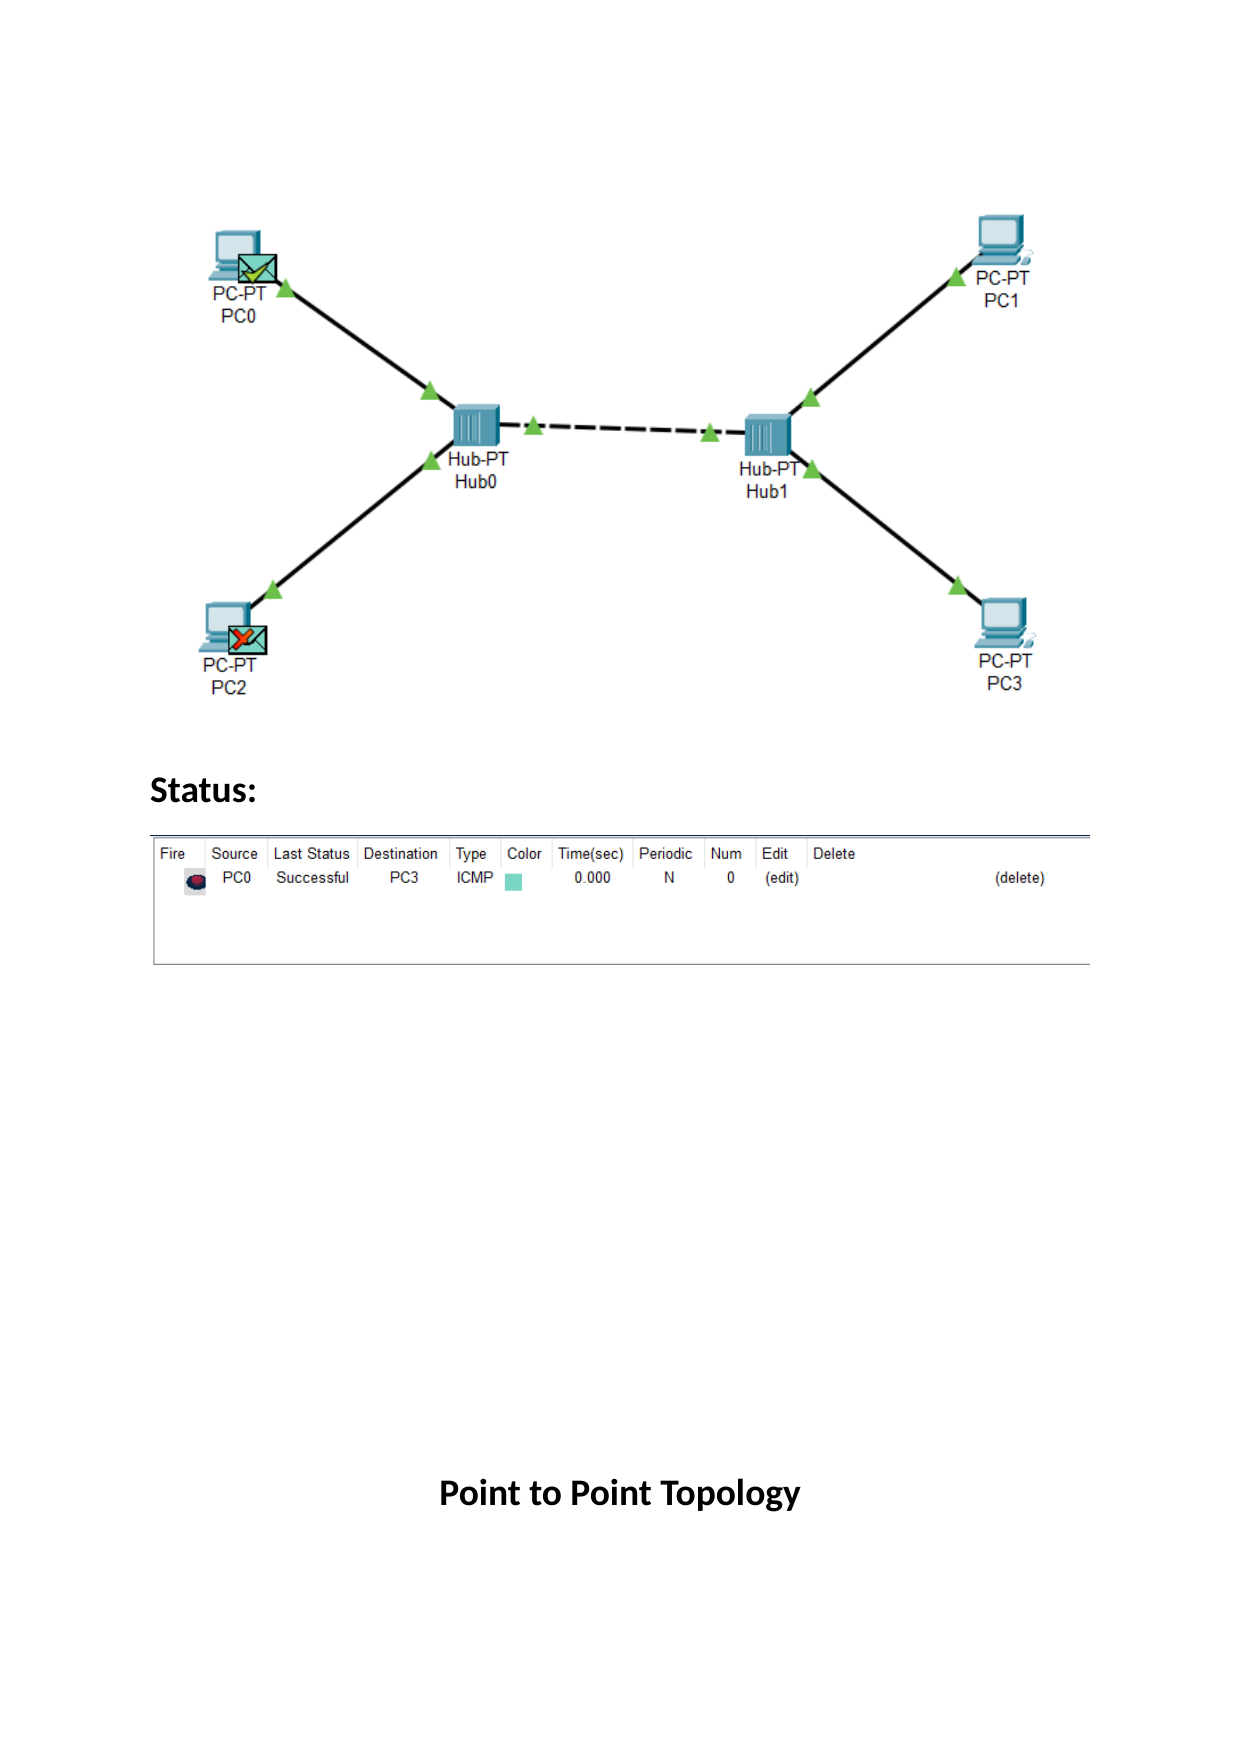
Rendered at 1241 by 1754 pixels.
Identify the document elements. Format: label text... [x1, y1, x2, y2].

picture [150, 150, 1091, 745]
picture [150, 835, 1091, 965]
text Point to Point Topology [150, 1468, 1090, 1514]
text Status: [150, 766, 1090, 812]
